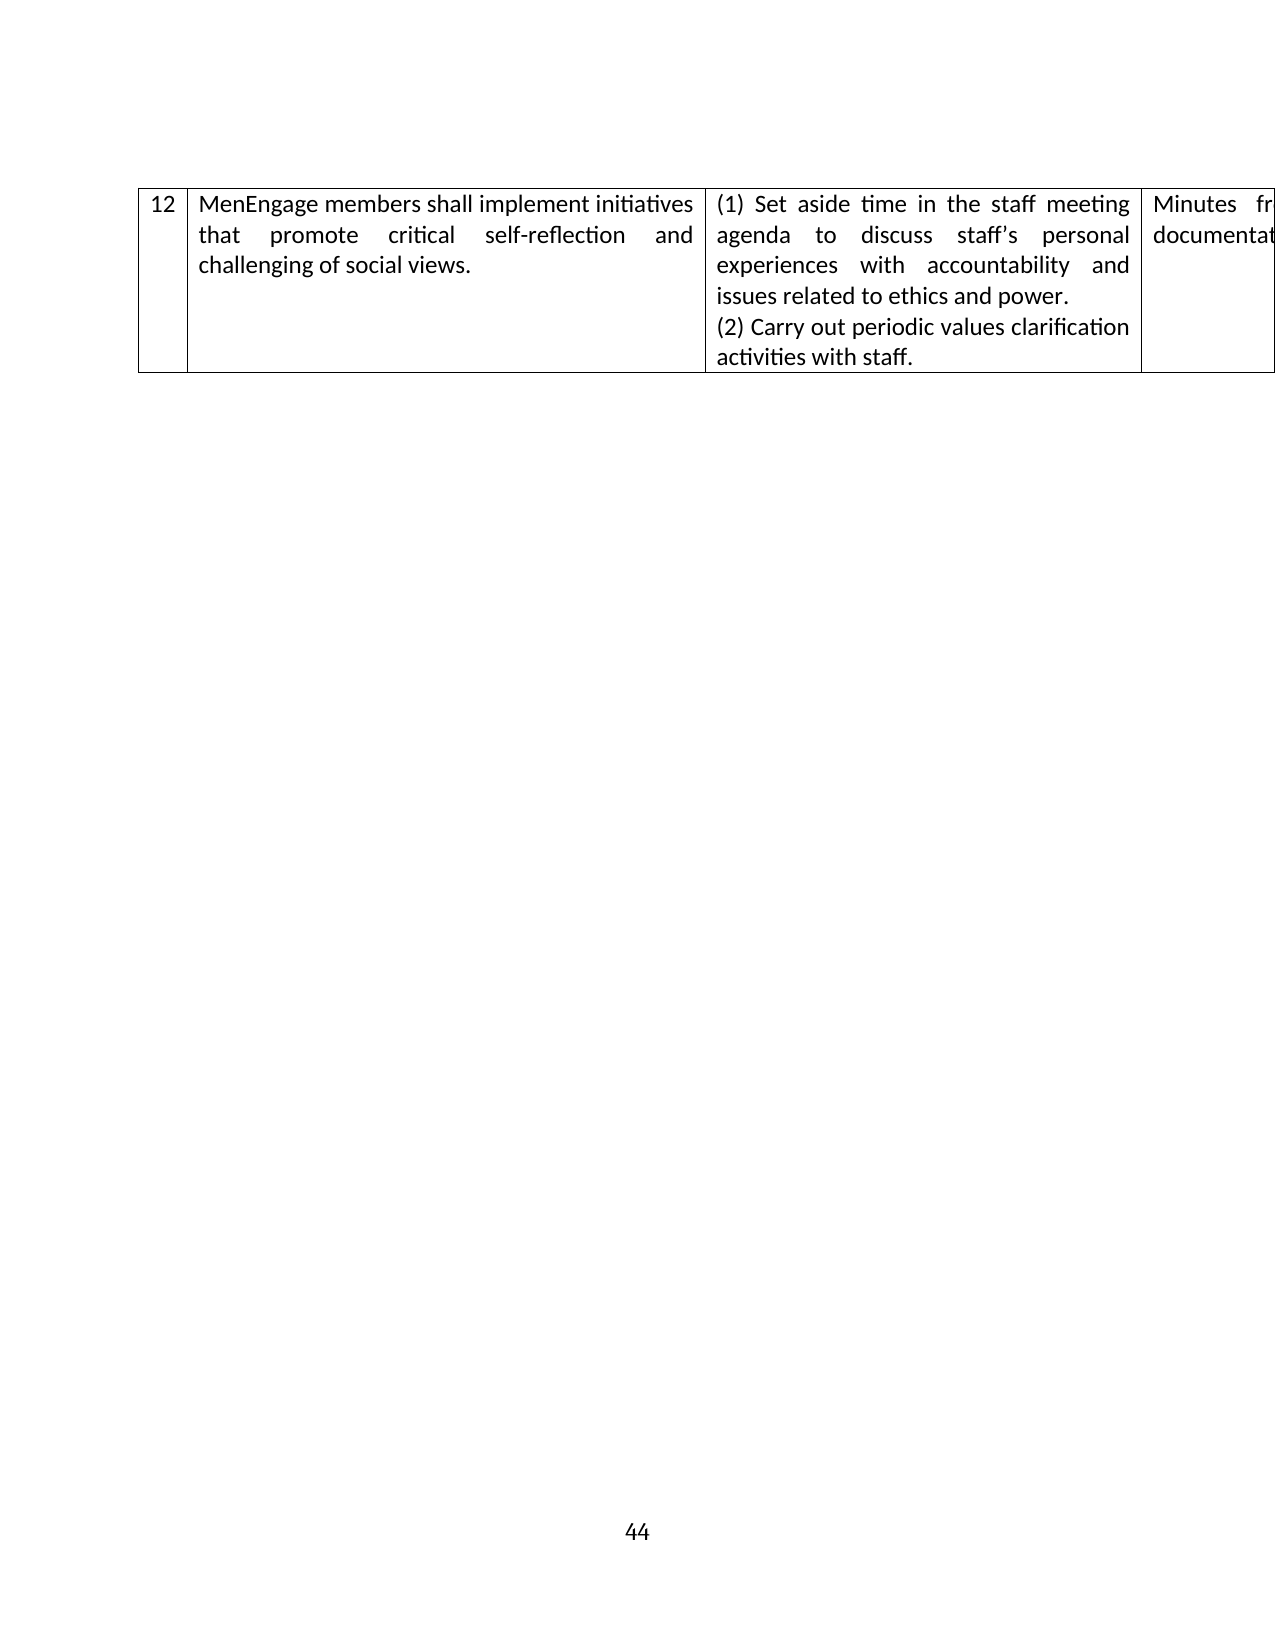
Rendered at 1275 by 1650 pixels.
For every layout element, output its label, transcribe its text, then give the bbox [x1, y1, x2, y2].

table_cell (1) Set aside time in the staff meeting agenda to discuss staff’s personal experiences with accountability and issues related to ethics and power. (2) Carry out periodic values clarification activities with staff. [706, 189, 1141, 372]
table_cell Minutes from meetings and documentation of activities. [1142, 189, 1274, 372]
table_cell 12 [139, 189, 187, 372]
table_cell MenEngage members shall implement initiatives that promote critical self-reflection and challenging of social views. [188, 189, 705, 372]
